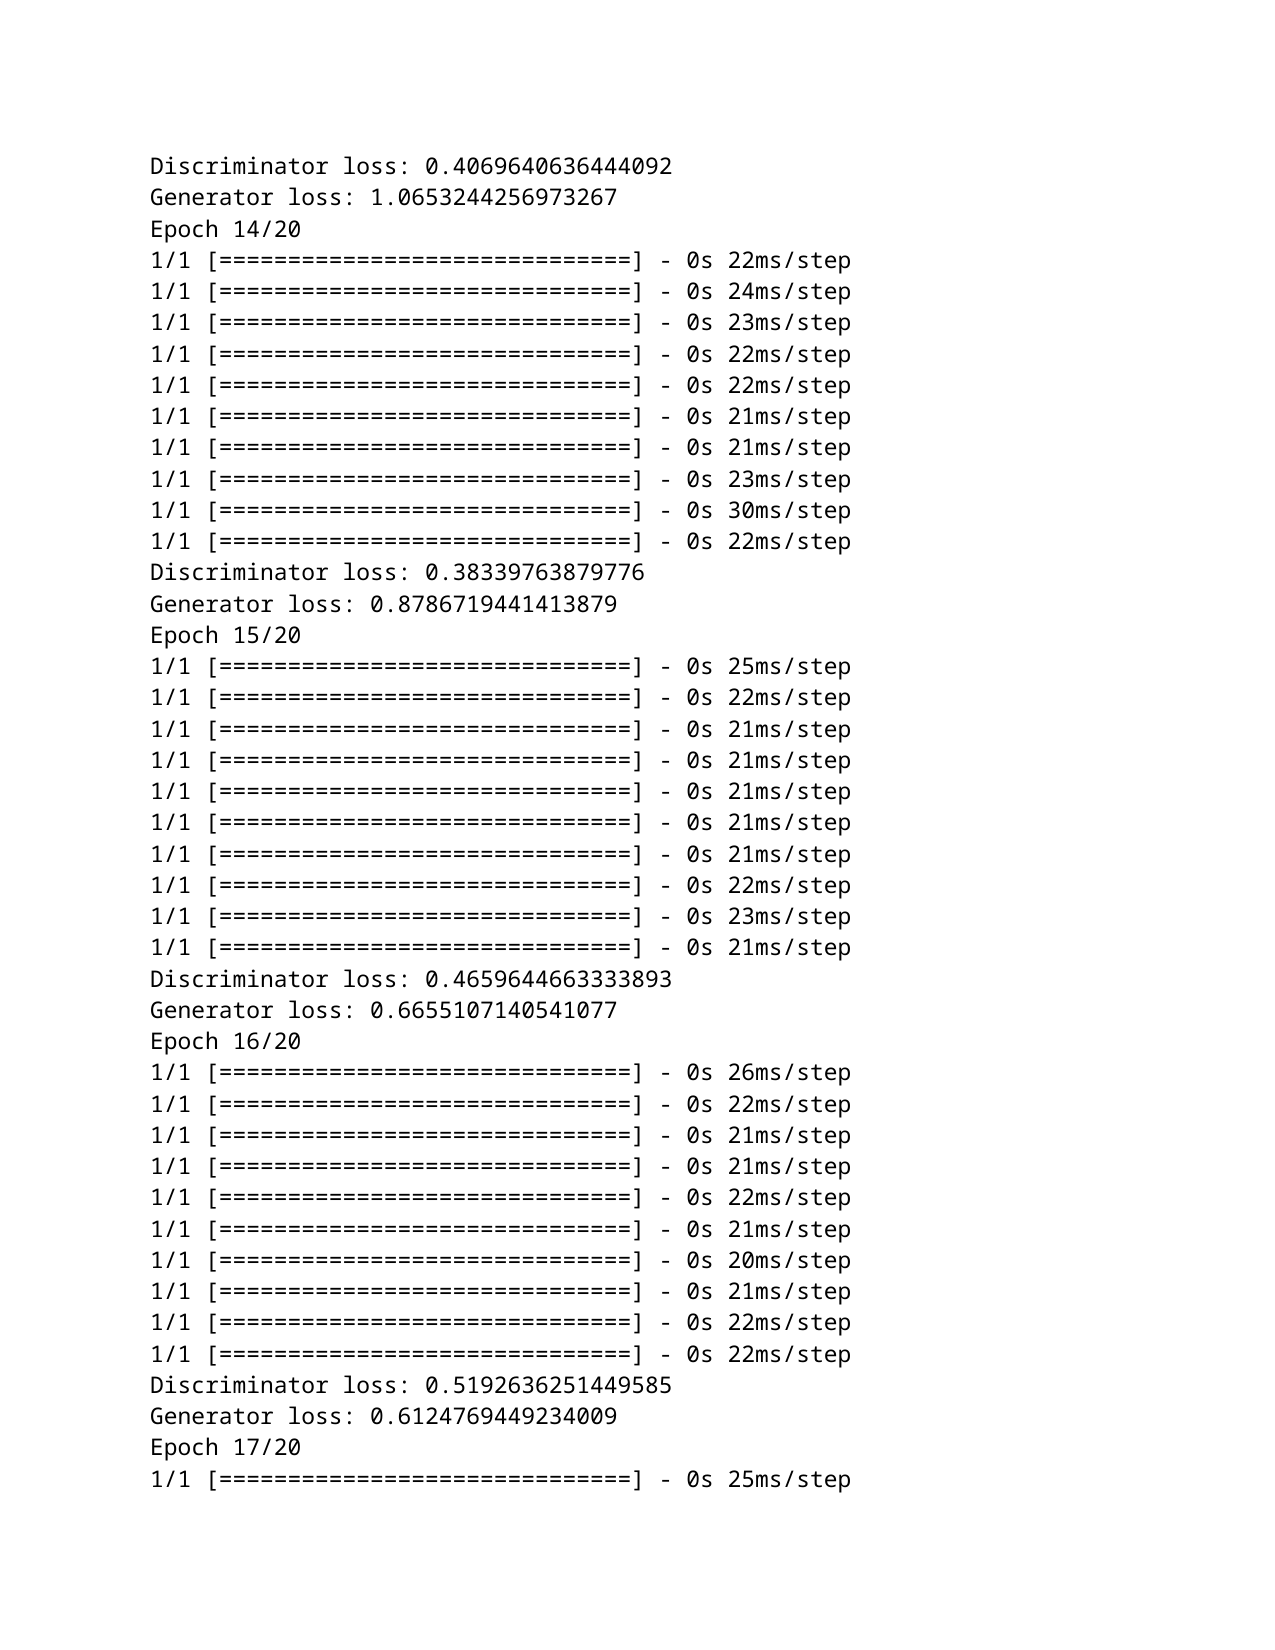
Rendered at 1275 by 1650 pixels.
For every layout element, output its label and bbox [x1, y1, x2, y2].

text [150, 150, 1125, 1494]
